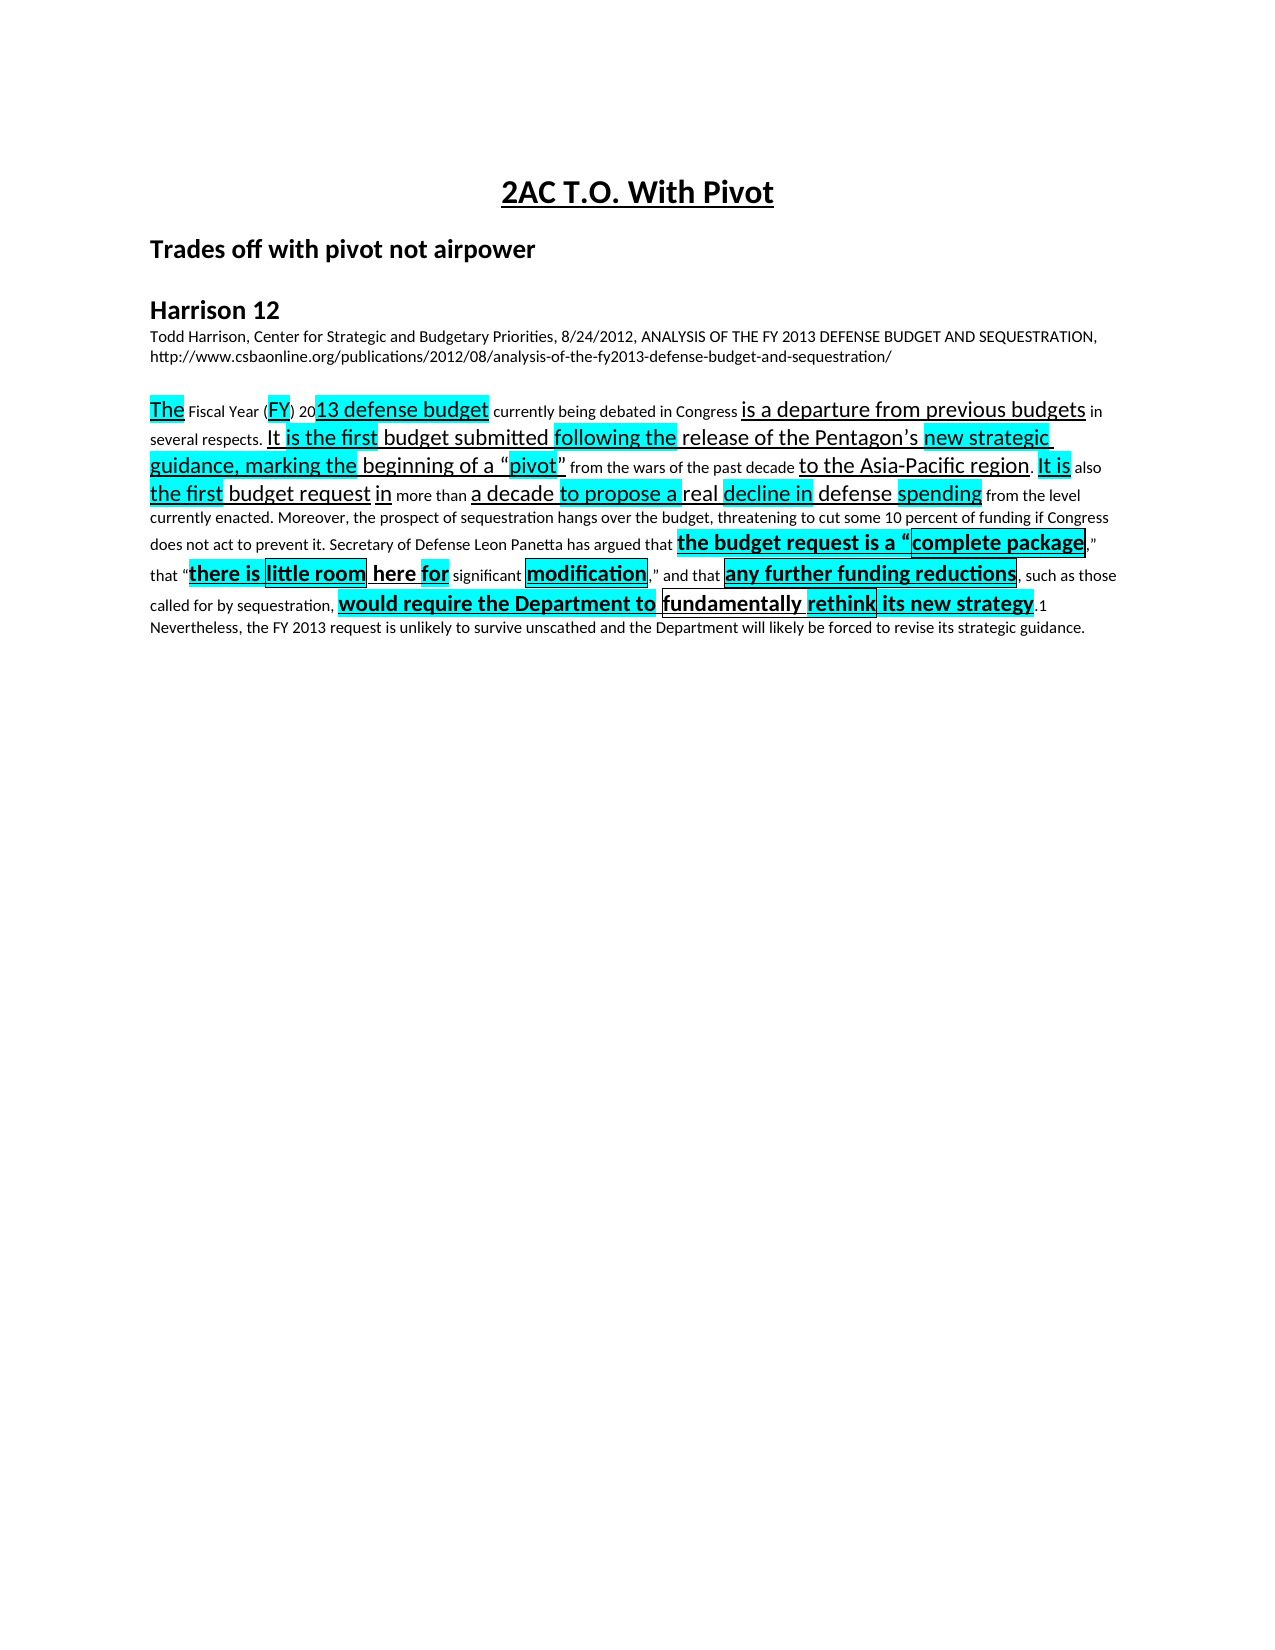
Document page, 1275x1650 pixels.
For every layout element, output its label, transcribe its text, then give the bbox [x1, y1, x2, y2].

text Todd Harrison, Center for Strategic and Budgetary Priorities, 8/24/2012, ANALYSIS OF THE FY 2013 DEFENSE BUDGET AND SEQUESTRATION, http://www.csbaonline.org/publications/2012/08/analysis-of-the-fy2013-defense-budget-and-sequestration/ [150, 326, 1125, 367]
subtitle Trades off with pivot not airpower [150, 232, 1125, 265]
text Harrison 12 [150, 293, 1125, 326]
subtitle 2AC T.O. With Pivot [150, 171, 1125, 212]
text The Fiscal Year (FY) 2013 defense budget currently being debated in Congress is a departure from previous budgets in several respects. It is the first budget submitted following the release of the Pentagon’s new strategic guidance, marking the beginning of a “pivot” from the wars of the past decade to the Asia-Pacific region. It is also the first budget request in more than a decade to propose a real decline in defense spending from the level currently enacted. Moreover, the prospect of sequestration hangs over the budget, threatening to cut some 10 percent of funding if Congress does not act to prevent it. Secretary of Defense Leon Panetta has argued that the budget request is a “complete package,” that “there is little room here for significant modification,” and that any further funding reductions, such as those called for by sequestration, would require the Department to fundamentally rethink its new strategy.1 Nevertheless, the FY 2013 request is unlikely to survive unscathed and the Department will likely be forced to revise its strategic guidance. [150, 395, 1125, 638]
